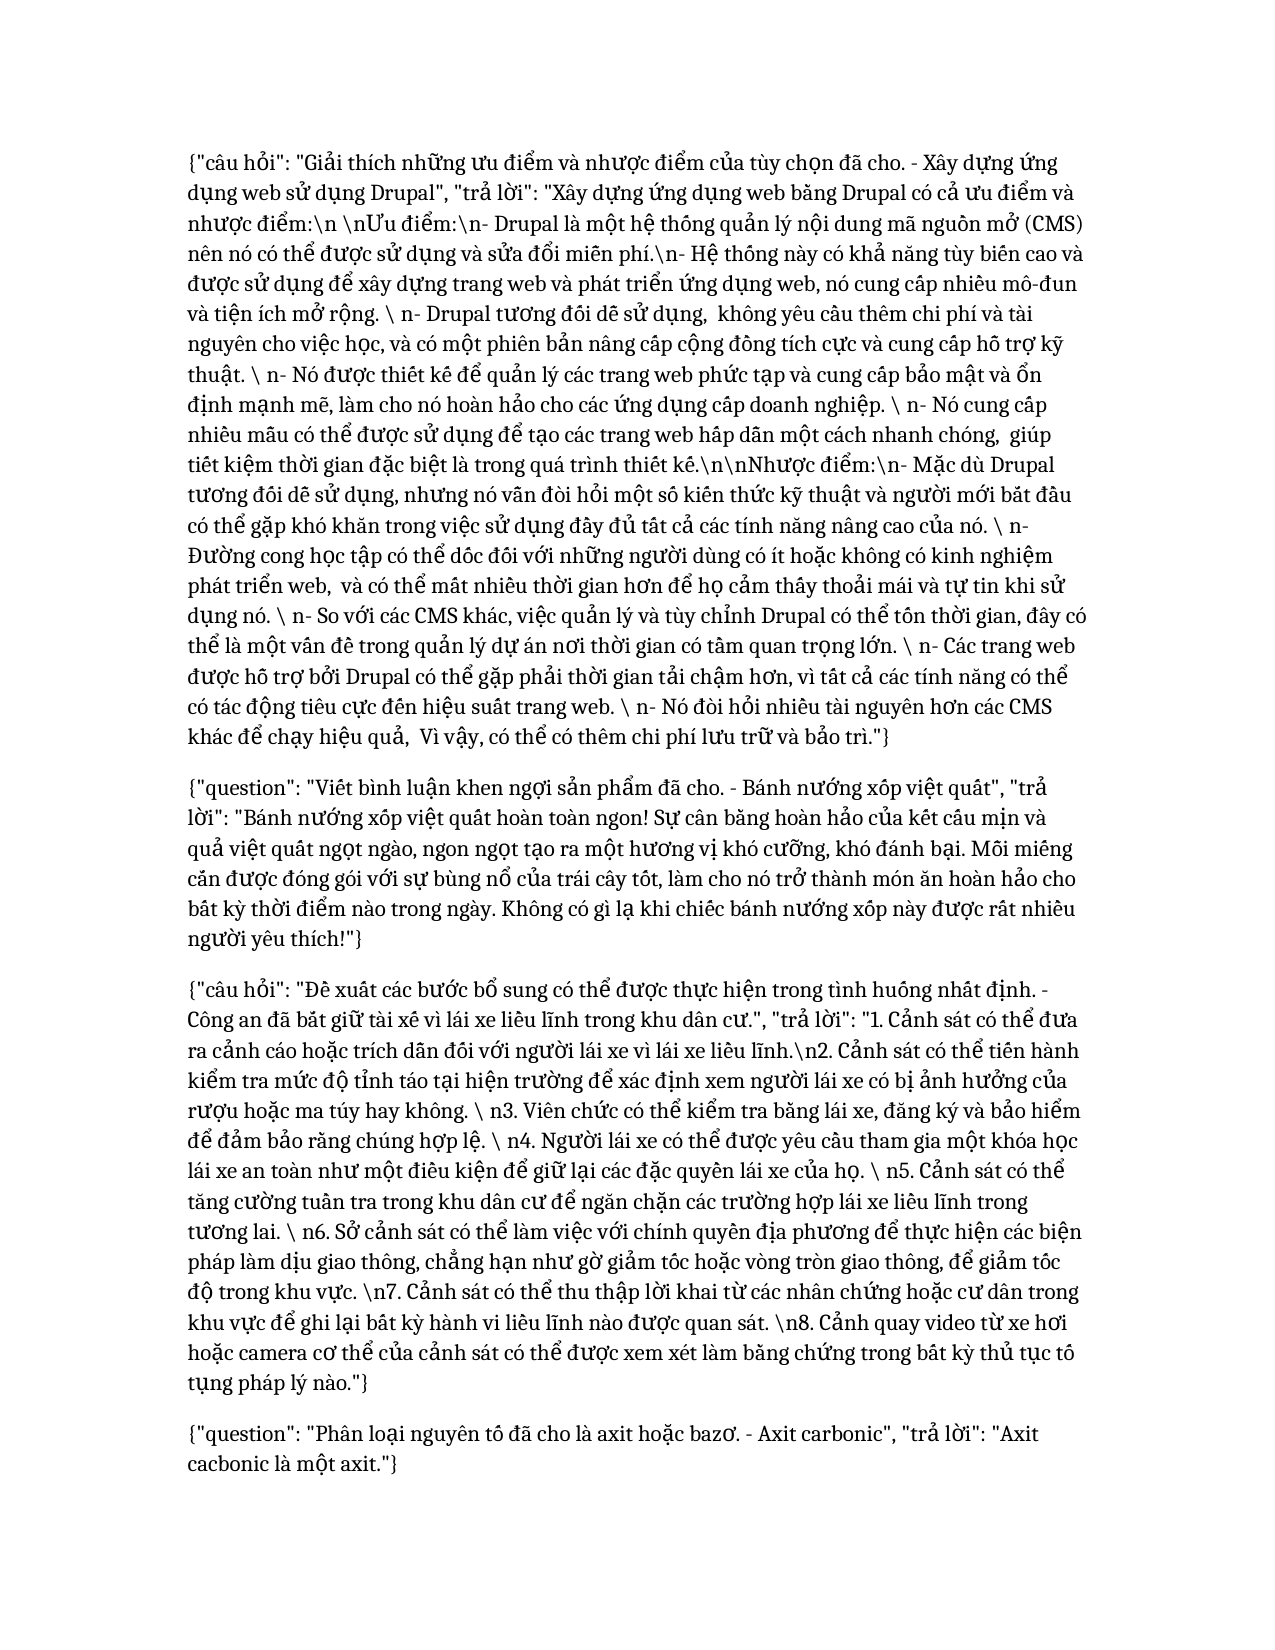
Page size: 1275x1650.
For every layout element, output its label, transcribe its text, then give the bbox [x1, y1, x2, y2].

text {"câu hỏi": "Đề xuất các bước bổ sung có thể được thực hiện trong tình huống nhất định. - Công an đã bắt giữ tài xế vì lái xe liều lĩnh trong khu dân cư.", "trả lời": "1. Cảnh sát có thể đưa ra cảnh cáo hoặc trích dẫn đối với người lái xe vì lái xe liều lĩnh.\n2. Cảnh sát có thể tiến hành kiểm tra mức độ tỉnh táo tại hiện trường để xác định xem người lái xe có bị ảnh hưởng của rượu hoặc ma túy hay không. \ n3. Viên chức có thể kiểm tra bằng lái xe, đăng ký và bảo hiểm để đảm bảo rằng chúng hợp lệ. \ n4. Người lái xe có thể được yêu cầu tham gia một khóa học lái xe an toàn như một điều kiện để giữ lại các đặc quyền lái xe của họ. \ n5. Cảnh sát có thể tăng cường tuần tra trong khu dân cư để ngăn chặn các trường hợp lái xe liều lĩnh trong tương lai. \ n6. Sở cảnh sát có thể làm việc với chính quyền địa phương để thực hiện các biện pháp làm dịu giao thông, chẳng hạn như gờ giảm tốc hoặc vòng tròn giao thông, để giảm tốc độ trong khu vực. \n7. Cảnh sát có thể thu thập lời khai từ các nhân chứng hoặc cư dân trong khu vực để ghi lại bất kỳ hành vi liều lĩnh nào được quan sát. \n8. Cảnh quay video từ xe hơi hoặc camera cơ thể của cảnh sát có thể được xem xét làm bằng chứng trong bất kỳ thủ tục tố tụng pháp lý nào."} [187, 977, 1087, 1396]
text {"question": "Viết bình luận khen ngợi sản phẩm đã cho. - Bánh nướng xốp việt quất", "trả lời": "Bánh nướng xốp việt quất hoàn toàn ngon! Sự cân bằng hoàn hảo của kết cấu mịn và quả việt quất ngọt ngào, ngon ngọt tạo ra một hương vị khó cưỡng, khó đánh bại. Mỗi miếng cắn được đóng gói với sự bùng nổ của trái cây tốt, làm cho nó trở thành món ăn hoàn hảo cho bất kỳ thời điểm nào trong ngày. Không có gì lạ khi chiếc bánh nướng xốp này được rất nhiều người yêu thích!"} [187, 775, 1087, 952]
text {"câu hỏi": "Giải thích những ưu điểm và nhược điểm của tùy chọn đã cho. - Xây dựng ứng dụng web sử dụng Drupal", "trả lời": "Xây dựng ứng dụng web bằng Drupal có cả ưu điểm và nhược điểm:\n \nƯu điểm:\n- Drupal là một hệ thống quản lý nội dung mã nguồn mở (CMS) nên nó có thể được sử dụng và sửa đổi miễn phí.\n- Hệ thống này có khả năng tùy biến cao và được sử dụng để xây dựng trang web và phát triển ứng dụng web, nó cung cấp nhiều mô-đun và tiện ích mở rộng. \ n- Drupal tương đối dễ sử dụng, không yêu cầu thêm chi phí và tài nguyên cho việc học, và có một phiên bản nâng cấp cộng đồng tích cực và cung cấp hỗ trợ kỹ thuật. \ n- Nó được thiết kế để quản lý các trang web phức tạp và cung cấp bảo mật và ổn định mạnh mẽ, làm cho nó hoàn hảo cho các ứng dụng cấp doanh nghiệp. \ n- Nó cung cấp nhiều mẫu có thể được sử dụng để tạo các trang web hấp dẫn một cách nhanh chóng, giúp tiết kiệm thời gian đặc biệt là trong quá trình thiết kế.\n\nNhược điểm:\n- Mặc dù Drupal tương đối dễ sử dụng, nhưng nó vẫn đòi hỏi một số kiến thức kỹ thuật và người mới bắt đầu có thể gặp khó khăn trong việc sử dụng đầy đủ tất cả các tính năng nâng cao của nó. \ n- Đường cong học tập có thể dốc đối với những người dùng có ít hoặc không có kinh nghiệm phát triển web, và có thể mất nhiều thời gian hơn để họ cảm thấy thoải mái và tự tin khi sử dụng nó. \ n- So với các CMS khác, việc quản lý và tùy chỉnh Drupal có thể tốn thời gian, đây có thể là một vấn đề trong quản lý dự án nơi thời gian có tầm quan trọng lớn. \ n- Các trang web được hỗ trợ bởi Drupal có thể gặp phải thời gian tải chậm hơn, vì tất cả các tính năng có thể có tác động tiêu cực đến hiệu suất trang web. \ n- Nó đòi hỏi nhiều tài nguyên hơn các CMS khác để chạy hiệu quả, Vì vậy, có thể có thêm chi phí lưu trữ và bảo trì."} [187, 150, 1087, 750]
text {"question": "Phân loại nguyên tố đã cho là axit hoặc bazơ. - Axit carbonic", "trả lời": "Axit cacbonic là một axit."} [187, 1421, 1087, 1477]
